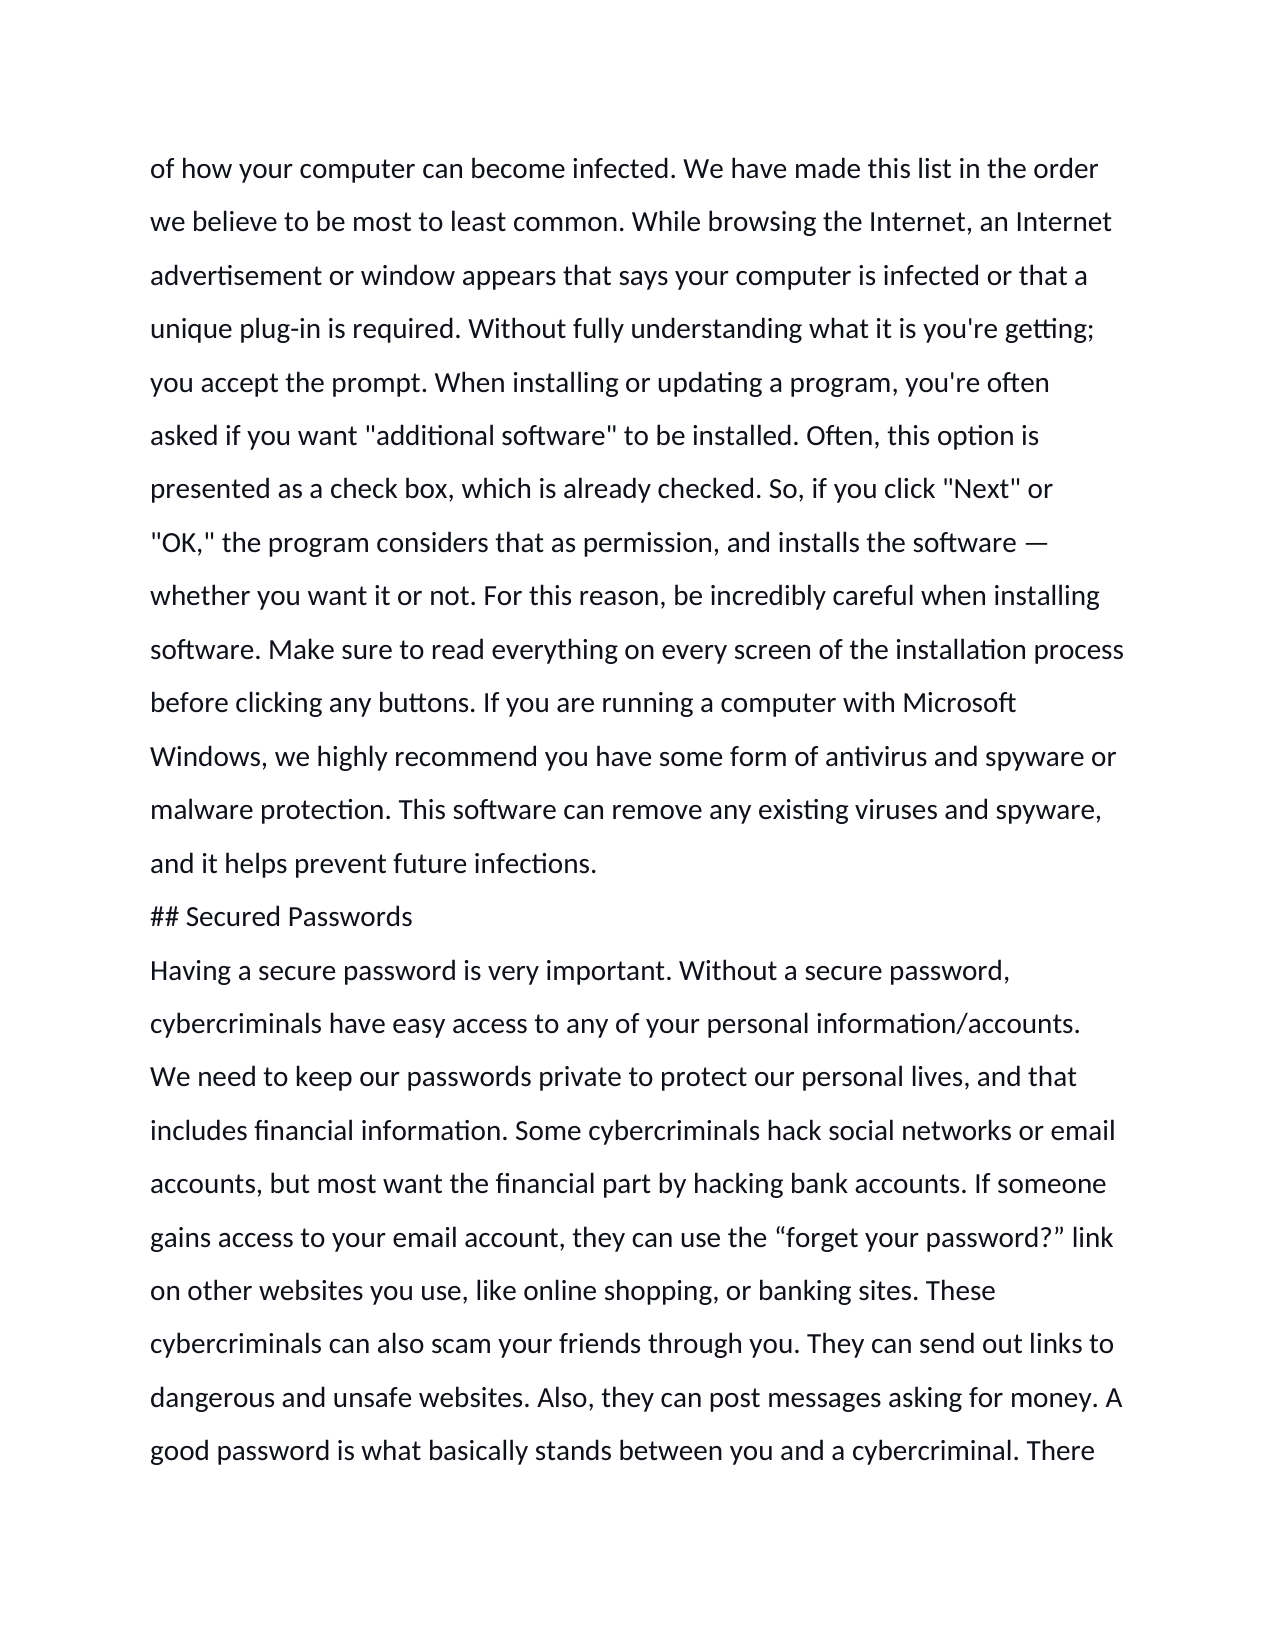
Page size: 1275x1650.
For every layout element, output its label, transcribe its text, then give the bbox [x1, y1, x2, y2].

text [150, 150, 1125, 880]
text ## Secured Passwords [150, 898, 1125, 934]
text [150, 952, 1125, 1468]
